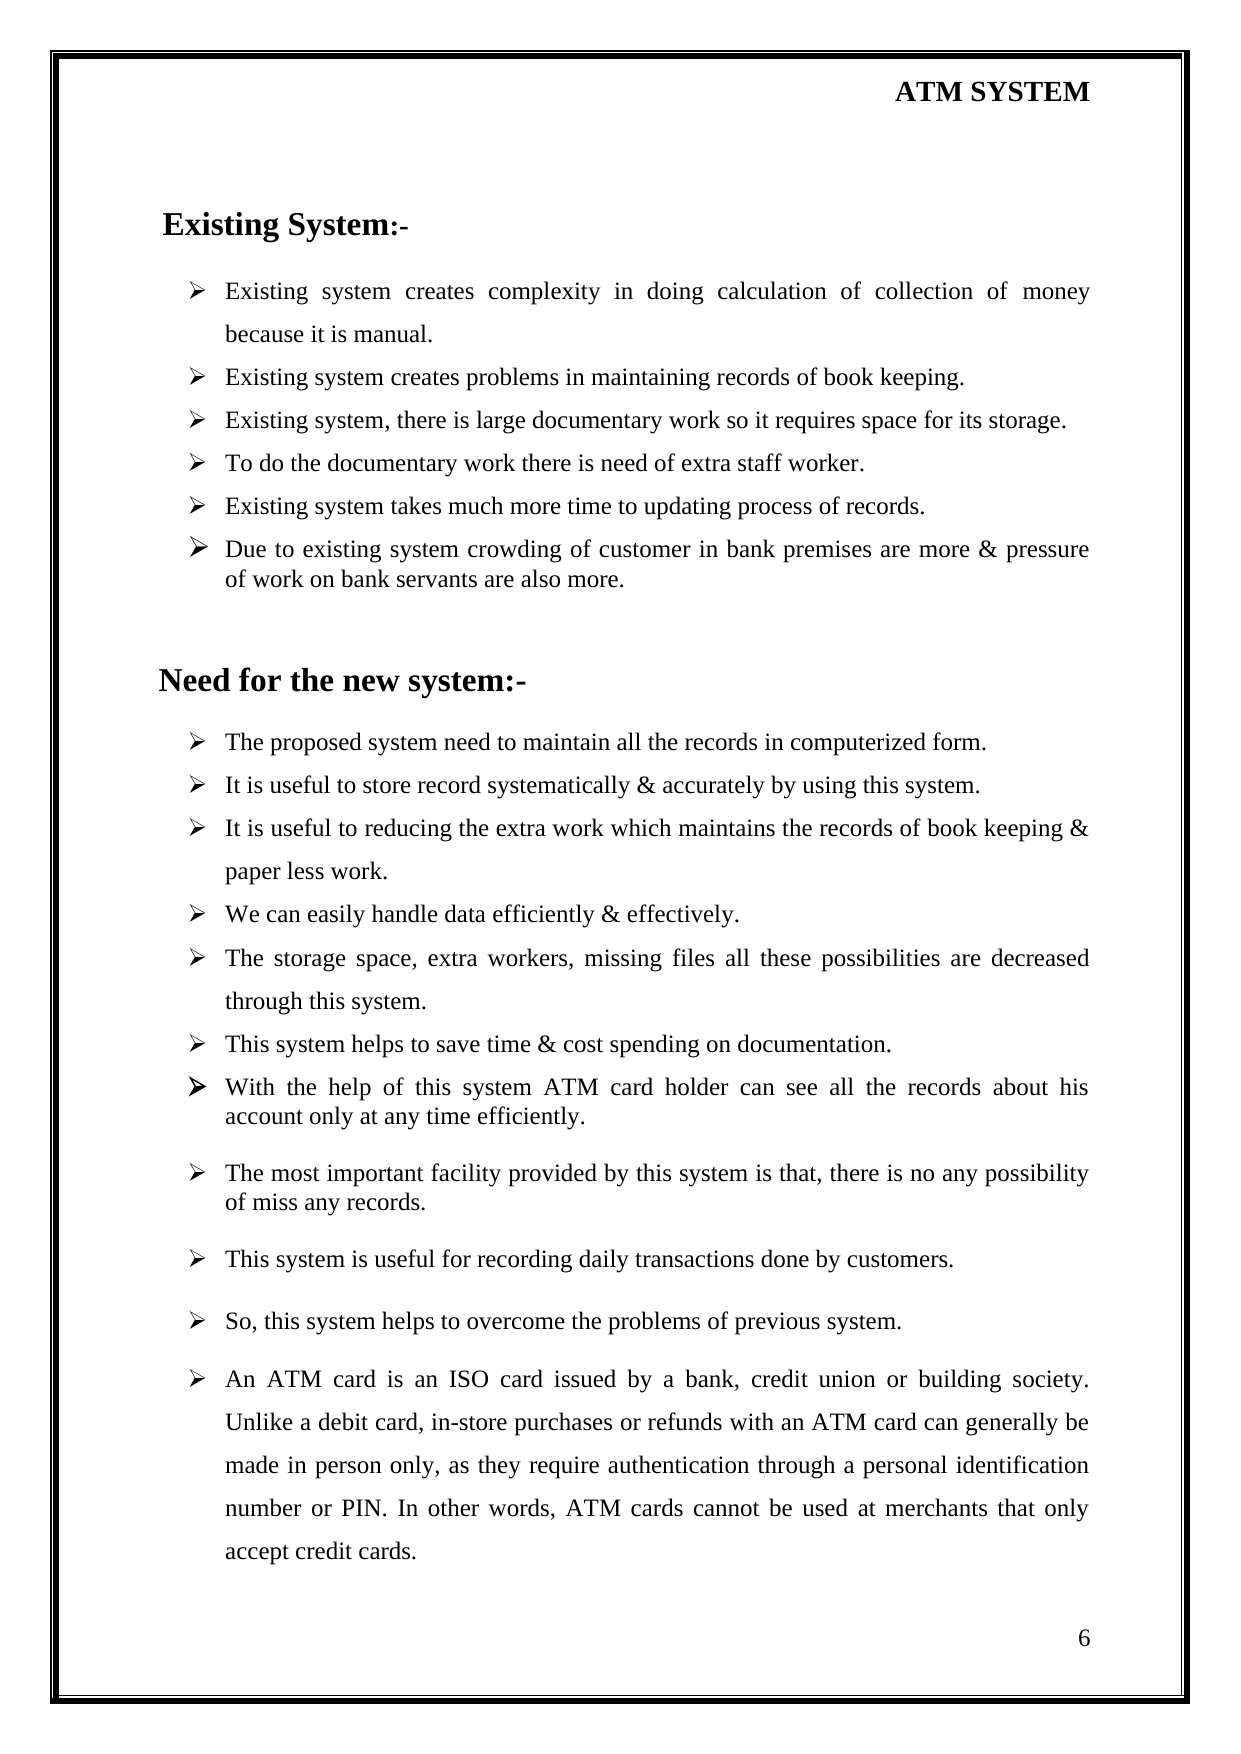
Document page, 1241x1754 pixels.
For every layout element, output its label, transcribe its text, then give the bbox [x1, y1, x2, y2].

text Existing System:- [150, 204, 1090, 242]
list We can easily handle data efficiently & effectively. [187, 899, 1090, 928]
list To do the documentary work there is need of extra staff worker. [187, 448, 1090, 477]
list This system is useful for recording daily transactions done by customers. [187, 1244, 1090, 1273]
list Existing system takes much more time to updating process of records. [187, 491, 1090, 520]
list Existing system creates problems in maintaining records of book keeping. [187, 362, 1090, 391]
list It is useful to store record systematically & accurately by using this system. [187, 770, 1090, 799]
list With the help of this system ATM card holder can see all the records about his account only at any time efficiently. [187, 1072, 1090, 1129]
list Existing system creates complexity in doing calculation of collection of money because it is manual. [187, 276, 1090, 348]
list Due to existing system crowding of customer in bank premises are more & pressure of work on bank servants are also more. [187, 534, 1090, 593]
list An ATM card is an ISO card issued by a bank, credit union or building society. Unlike a debit card, in-store purchases or refunds with an ATM card can generally be made in person only, as they require authentication through a personal identification number or PIN. In other words, ATM cards cannot be used at merchants that only accept credit cards. [187, 1364, 1090, 1565]
list This system helps to save time & cost spending on documentation. [187, 1029, 1090, 1058]
text Need for the new system:- [150, 660, 1090, 698]
list The proposed system need to maintain all the records in computerized form. [187, 727, 1090, 756]
list It is useful to reducing the extra work which maintains the records of book keeping & paper less work. [187, 813, 1090, 885]
list So, this system helps to overcome the problems of previous system. [187, 1306, 1090, 1335]
list The most important facility provided by this system is that, there is no any possibility of miss any records. [187, 1158, 1090, 1216]
list The storage space, extra workers, missing files all these possibilities are decreased through this system. [187, 943, 1090, 1014]
list Existing system, there is large documentary work so it requires space for its storage. [187, 405, 1090, 434]
